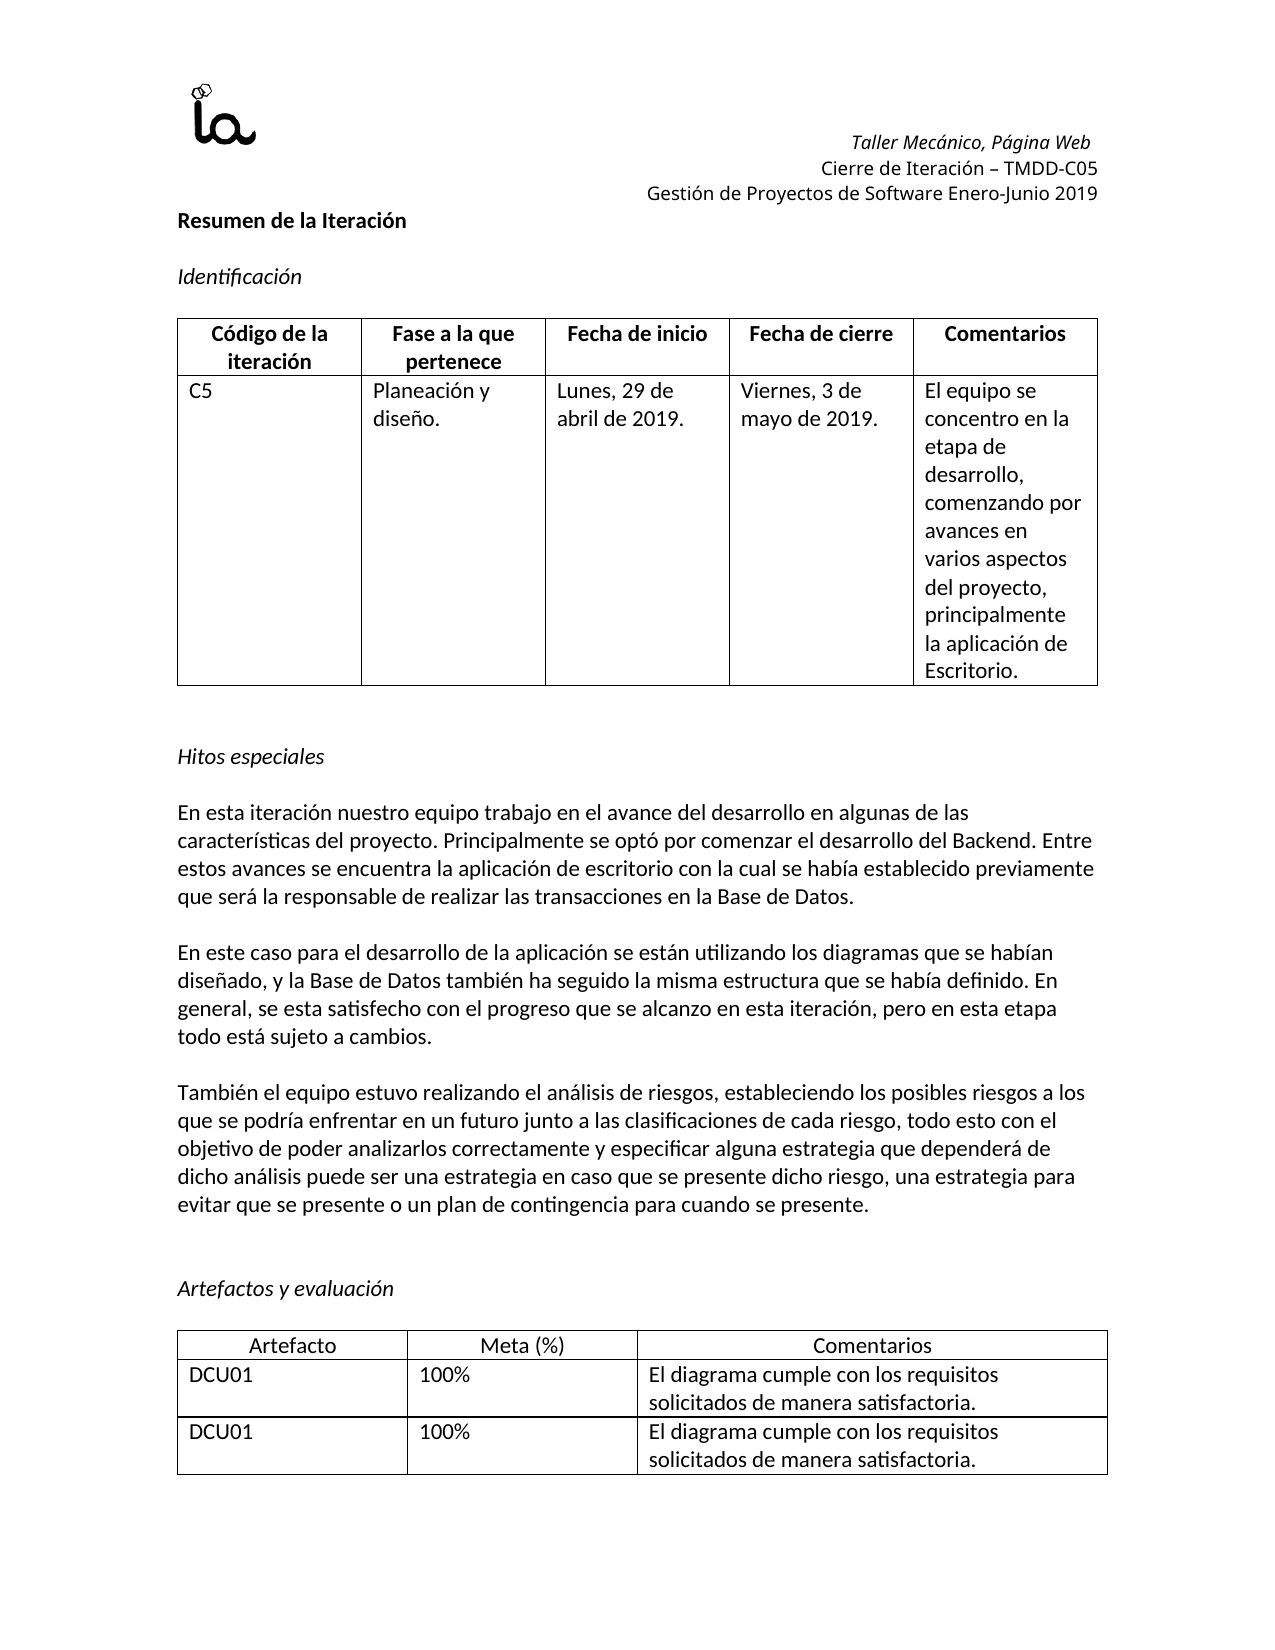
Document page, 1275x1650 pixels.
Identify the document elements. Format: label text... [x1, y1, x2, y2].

table_header Código de la iteración [178, 319, 361, 375]
picture [182, 73, 265, 150]
table_cell 100% [408, 1360, 637, 1416]
text Identificación [177, 262, 1098, 290]
table_header Comentarios [638, 1331, 1107, 1359]
table_header Comentarios [914, 319, 1097, 375]
table_header Fase a la que pertenece [362, 319, 545, 375]
table_cell El diagrama cumple con los requisitos solicitados de manera satisfactoria. [638, 1360, 1107, 1416]
table_cell DCU01 [178, 1418, 407, 1473]
table_header Meta (%) [408, 1331, 637, 1359]
table_cell El equipo se concentro en la etapa de desarrollo, comenzando por avances en varios aspectos del proyecto, principalmente la aplicación de Escritorio. [914, 376, 1097, 685]
text Resumen de la Iteración [177, 206, 1098, 234]
table_cell El diagrama cumple con los requisitos solicitados de manera satisfactoria. [638, 1418, 1107, 1473]
text En esta iteración nuestro equipo trabajo en el avance del desarrollo en algunas de las características del proyecto. Principalmente se optó por comenzar el desarrollo del Backend. Entre estos avances se encuentra la aplicación de escritorio con la cual se había establecido previamente que será la responsable de realizar las transacciones en la Base de Datos. [177, 798, 1098, 910]
table_header Artefacto [178, 1331, 407, 1359]
text También el equipo estuvo realizando el análisis de riesgos, estableciendo los posibles riesgos a los que se podría enfrentar en un futuro junto a las clasificaciones de cada riesgo, todo esto con el objetivo de poder analizarlos correctamente y especificar alguna estrategia que dependerá de dicho análisis puede ser una estrategia en caso que se presente dicho riesgo, una estrategia para evitar que se presente o un plan de contingencia para cuando se presente. [177, 1078, 1098, 1218]
table_cell Planeación y diseño. [362, 376, 545, 685]
table_header Fecha de inicio [546, 319, 729, 375]
table_cell 100% [408, 1418, 637, 1473]
table_cell DCU01 [178, 1360, 407, 1416]
table_cell Lunes, 29 de abril de 2019. [546, 376, 729, 685]
text Artefactos y evaluación [177, 1274, 1098, 1302]
text En este caso para el desarrollo de la aplicación se están utilizando los diagramas que se habían diseñado, y la Base de Datos también ha seguido la misma estructura que se había definido. En general, se esta satisfecho con el progreso que se alcanzo en esta iteración, pero en esta etapa todo está sujeto a cambios. [177, 938, 1098, 1050]
table_header Fecha de cierre [730, 319, 913, 375]
table_cell Viernes, 3 de mayo de 2019. [730, 376, 913, 685]
table_cell C5 [178, 376, 361, 685]
text Hitos especiales [177, 742, 1098, 770]
